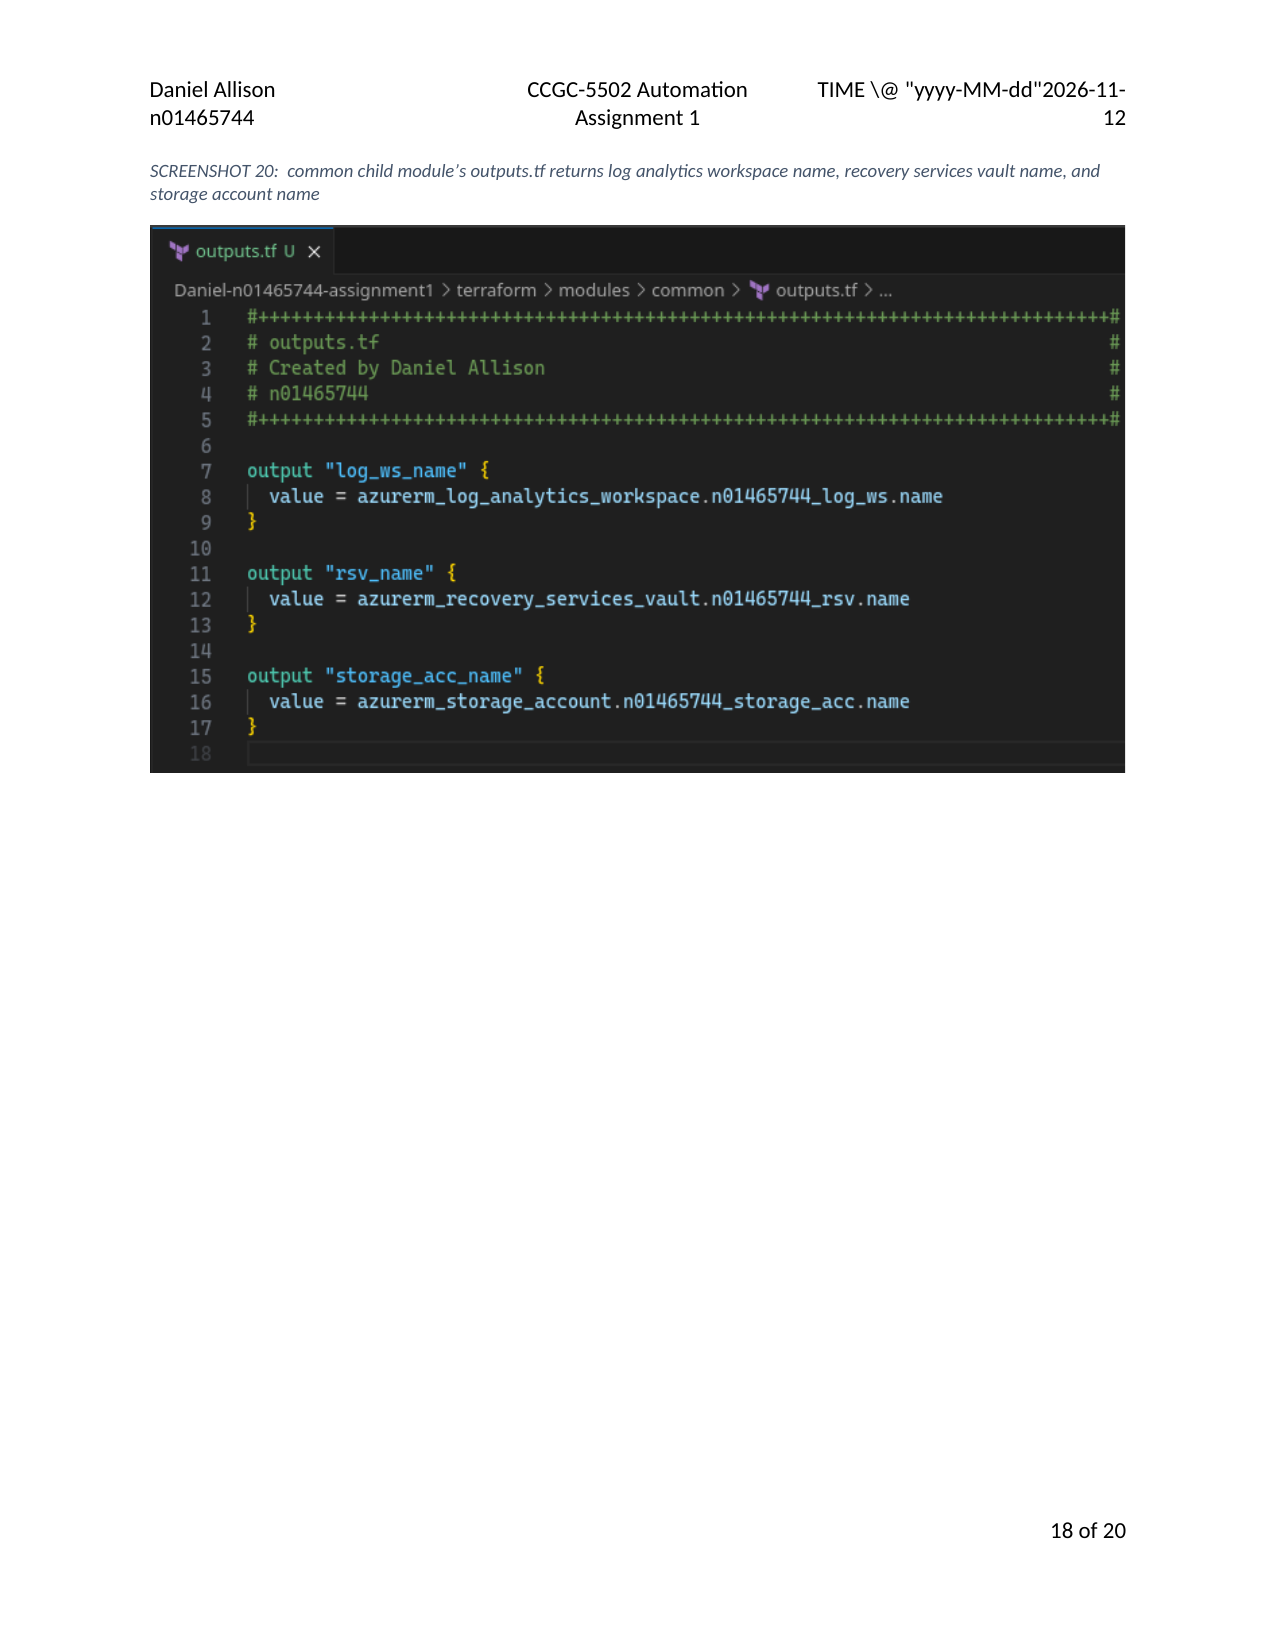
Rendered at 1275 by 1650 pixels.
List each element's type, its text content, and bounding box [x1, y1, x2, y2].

text SCREENSHOT 20: common child module’s outputs.tf returns log analytics workspace name, recovery services vault name, and storage account name [150, 159, 1125, 205]
picture [150, 225, 1125, 773]
